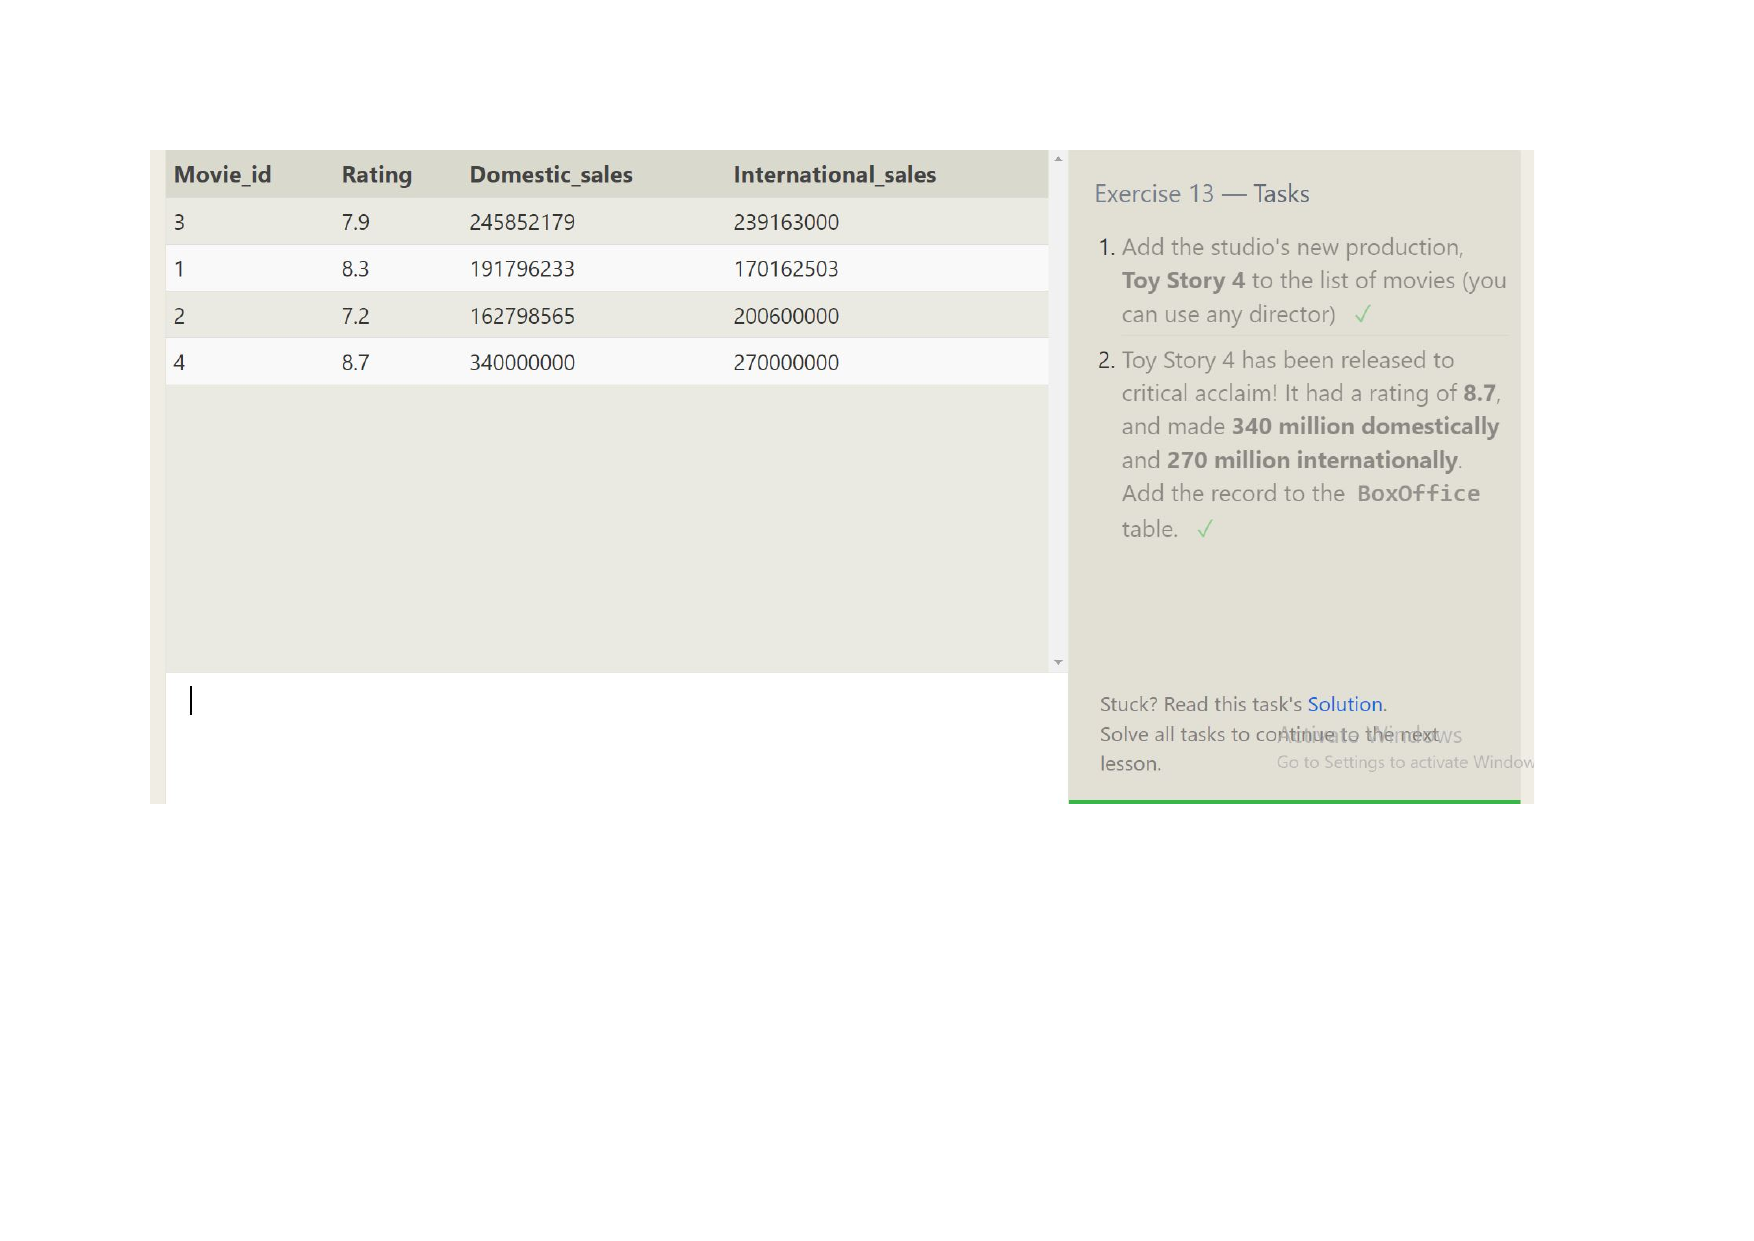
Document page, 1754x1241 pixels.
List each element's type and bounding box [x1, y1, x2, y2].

picture [150, 150, 1535, 804]
